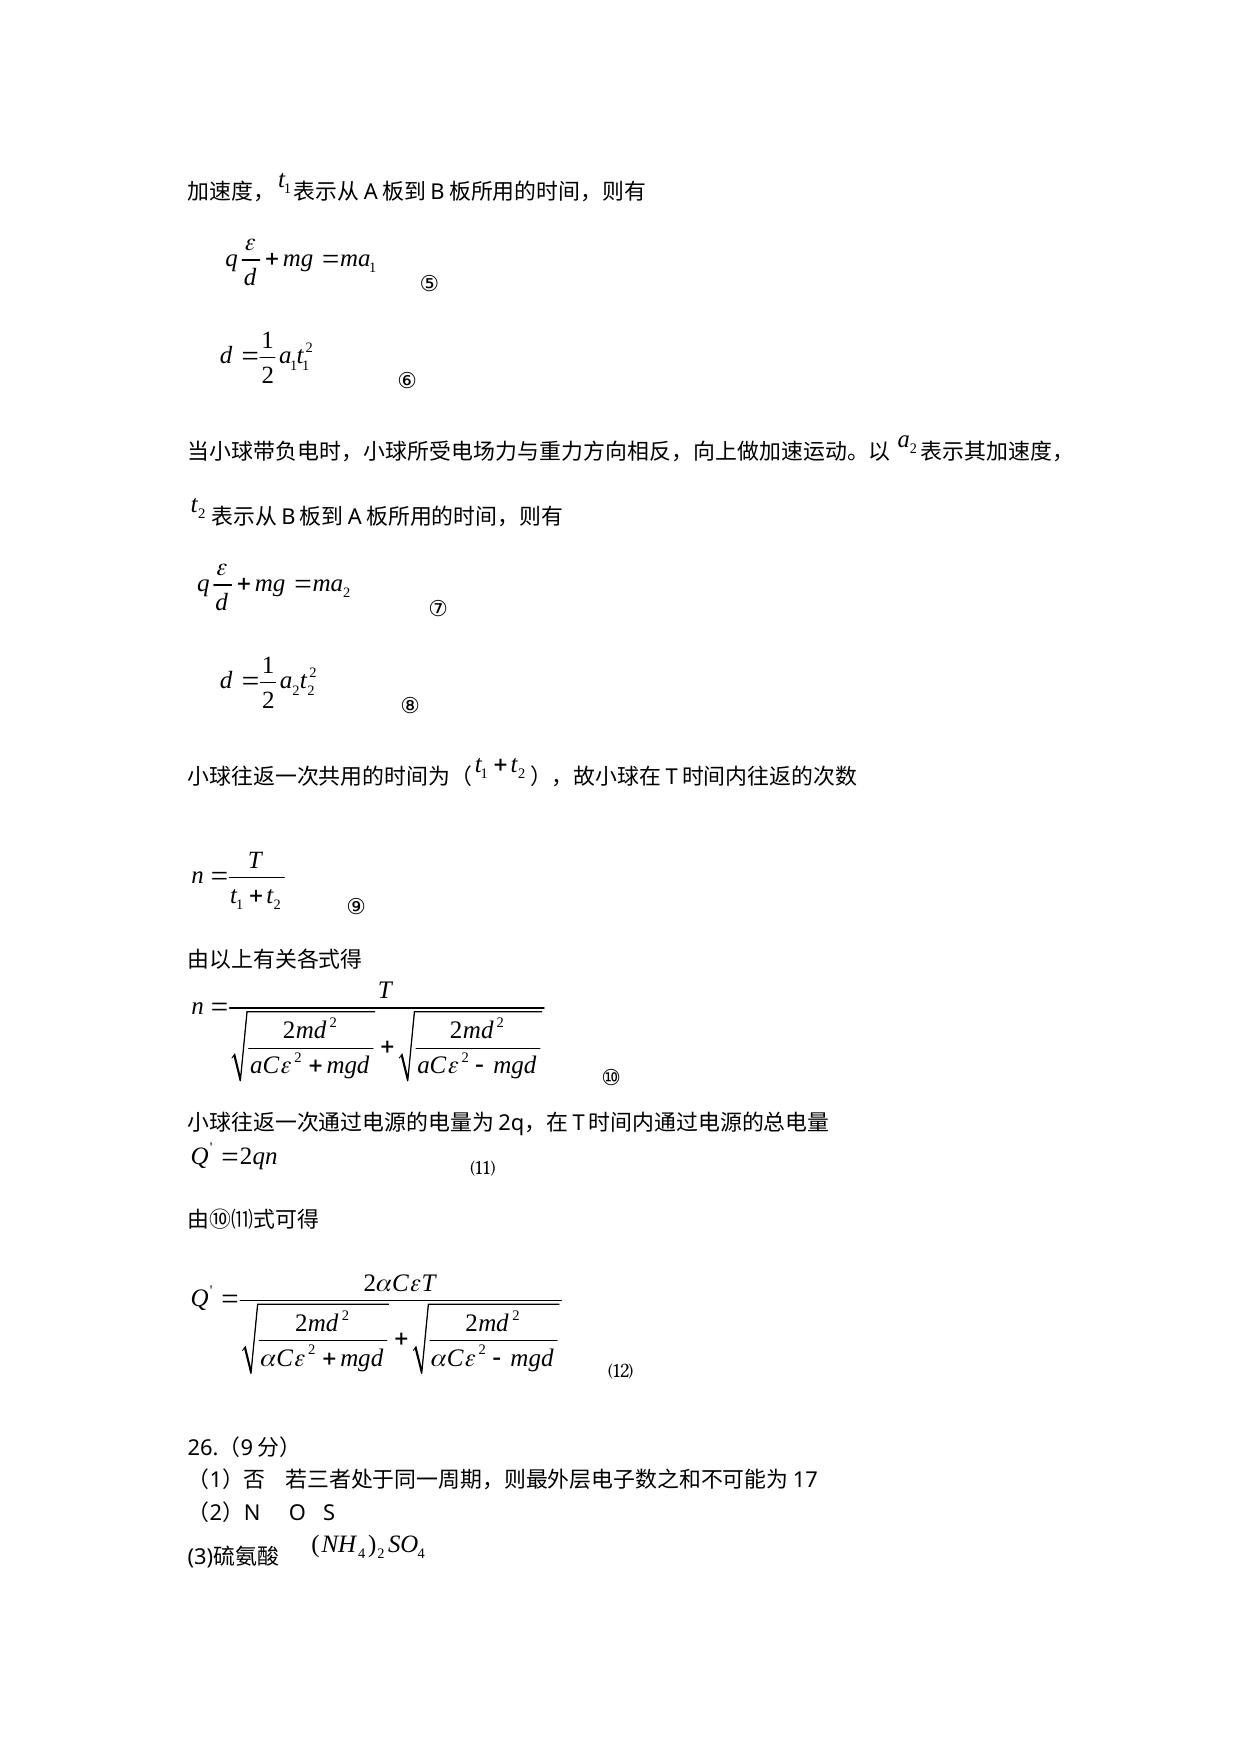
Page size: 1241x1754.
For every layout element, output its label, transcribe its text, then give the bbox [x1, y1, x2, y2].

text 26.（9分） [187, 1429, 1053, 1462]
text （2）当小球带正电时，小球所受电场力与重力方向相同，向下做加速运动。以表示其加速度，表示从A板到B板所用的时间，则有 [187, 162, 1053, 227]
text （1）否 若三者处于同一周期，则最外层电子数之和不可能为17 [187, 1462, 1053, 1494]
text 小球往返一次通过电源的电量为2q，在T时间内通过电源的总电量 [187, 1104, 1053, 1137]
text ⑾ [187, 1137, 1053, 1202]
text ⑨ [187, 844, 1053, 942]
text ⑿ [187, 1267, 1053, 1397]
text ⑩ [187, 974, 1053, 1104]
text 由以上有关各式得 [187, 942, 1053, 974]
text ⑤ [187, 227, 1053, 324]
text （2）N O S [187, 1494, 1053, 1527]
text ⑦ [187, 552, 1053, 649]
text 当小球带负电时，小球所受电场力与重力方向相反，向上做加速运动。以表示其加速度，表示从B板到A板所用的时间，则有 [187, 422, 1053, 552]
text (3)硫氨酸 [187, 1527, 1053, 1592]
text ⑧ [187, 649, 1053, 747]
text 小球往返一次共用的时间为（），故小球在T时间内往返的次数 [187, 747, 1053, 812]
text ⑥ [187, 324, 1053, 422]
text 由⑩⑾式可得 [187, 1202, 1053, 1234]
